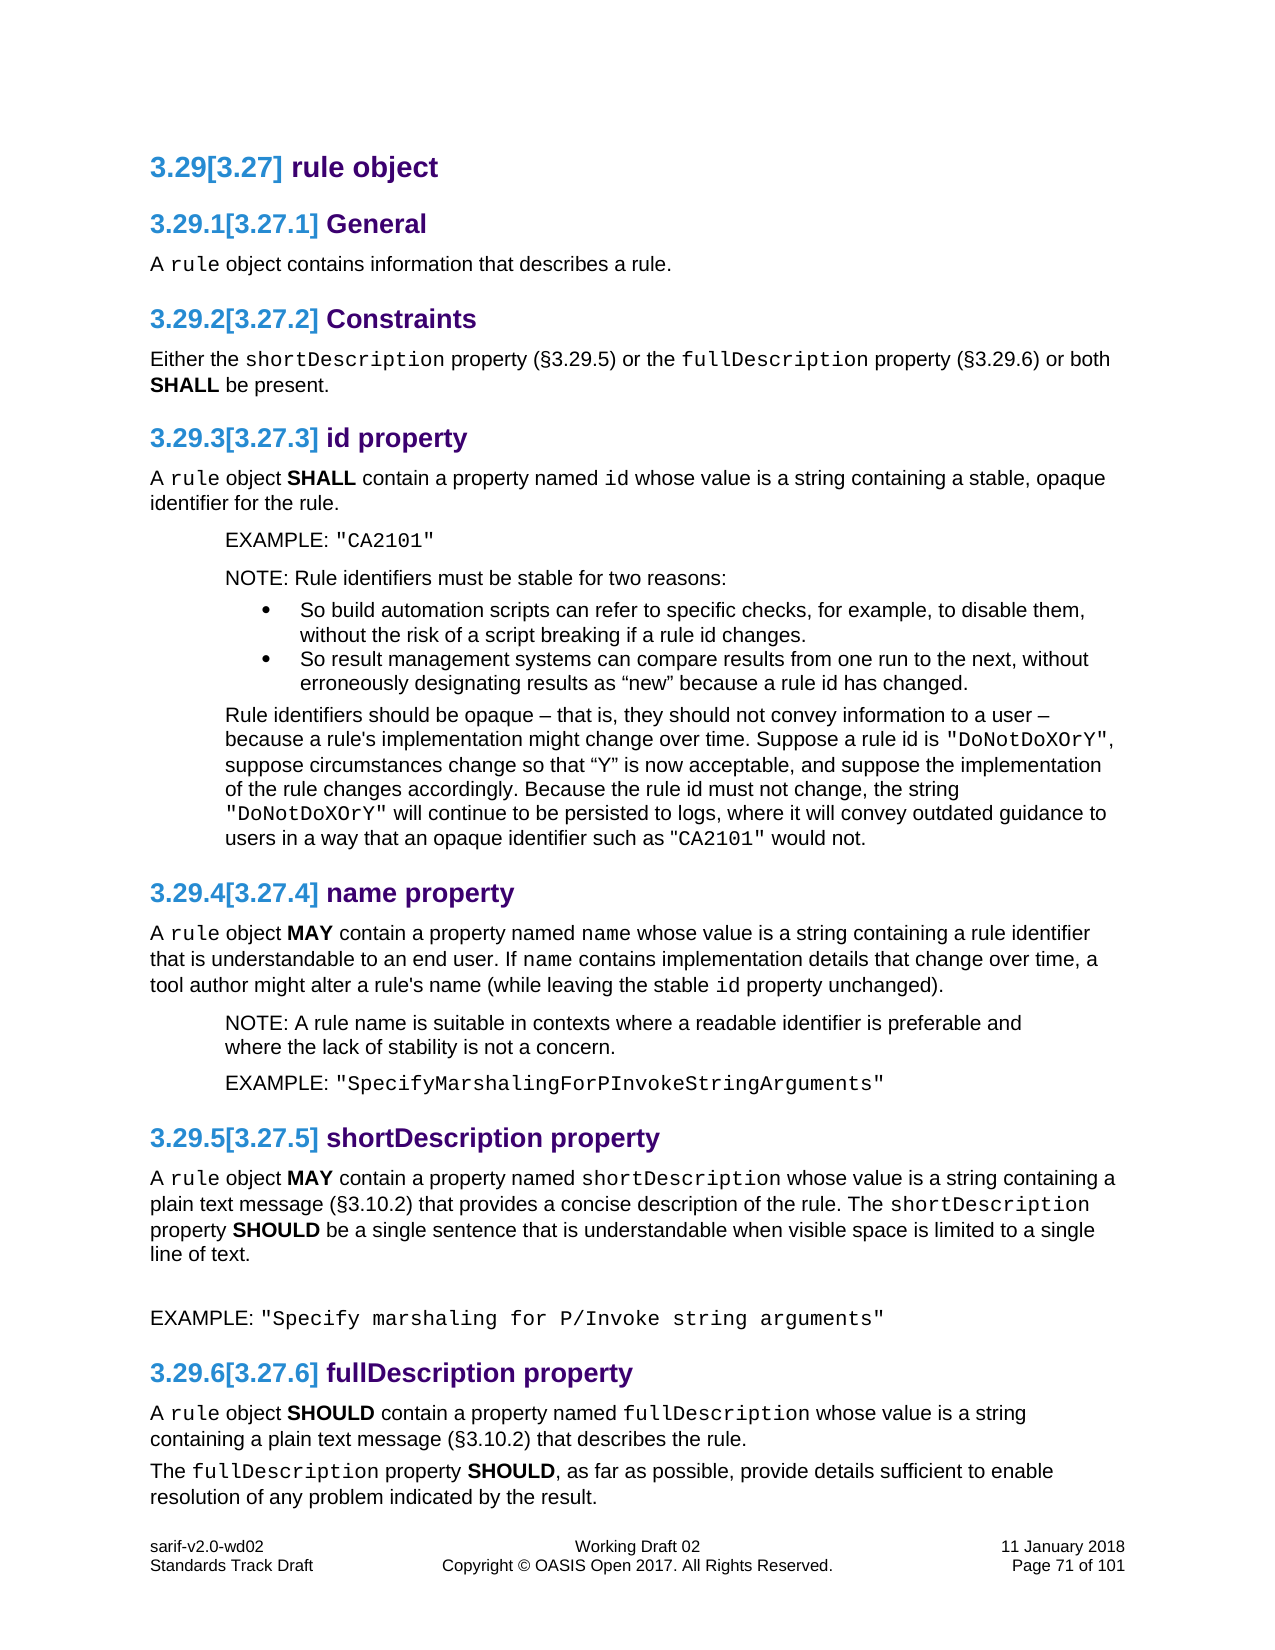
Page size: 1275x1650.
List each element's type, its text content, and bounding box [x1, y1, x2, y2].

text NOTE: A rule name is suitable in contexts where a readable identifier is preferable and where the lack of stability is not a concern. [225, 1011, 1050, 1059]
text A rule object contains information that describes a rule. [150, 252, 1125, 278]
text NOTE: Rule identifiers must be stable for two reasons: [225, 566, 1125, 590]
subtitle rule object [150, 150, 1125, 183]
text The fullDescription property SHOULD, as far as possible, provide details sufficient to enable resolution of any problem indicated by the result. [150, 1459, 1125, 1508]
text Either the shortDescription property (§3.27.5) or the fullDescription property (§3.27.6) or both SHALL be present. [150, 347, 1125, 397]
subtitle fullDescription property [150, 1357, 1125, 1388]
subtitle shortDescription property [150, 1122, 1125, 1153]
subtitle General [150, 208, 1125, 240]
text A rule object MAY contain a property named name whose value is a string containing a rule identifier that is understandable to an end user. If name contains implementation details that change over time, a tool author might alter a rule's name (while leaving the stable id property unchanged). [150, 921, 1125, 998]
text EXAMPLE: "CA2101" [225, 528, 1050, 553]
subtitle id property [150, 422, 1125, 453]
text EXAMPLE: "Specify marshaling for P/Invoke string arguments" [150, 1306, 1125, 1332]
list So result management systems can compare results from one run to the next, without erroneously designating results as “new” because a rule id has changed. [262, 646, 1125, 694]
list So build automation scripts can refer to specific checks, for example, to disable them, without the risk of a script breaking if a rule id changes. [262, 598, 1125, 646]
text A rule object SHALL contain a property named id whose value is a string containing a stable, opaque identifier for the rule. [150, 465, 1125, 515]
subtitle name property [150, 877, 1125, 908]
text A rule object SHOULD contain a property named fullDescription whose value is a string containing a plain text message (§3.10.2) that describes the rule. [150, 1401, 1125, 1450]
text EXAMPLE: "SpecifyMarshalingForPInvokeStringArguments" [225, 1071, 1050, 1097]
text Rule identifiers should be opaque – that is, they should not convey information to a user – because a rule's implementation might change over time. Suppose a rule id is "DoNotDoXOrY", suppose circumstances change so that “Y” is now acceptable, and suppose the implementation of the rule changes accordingly. Because the rule id must not change, the string "DoNotDoXOrY" will continue to be persisted to logs, where it will convey outdated guidance to users in a way that an opaque identifier such as "CA2101" would not. [225, 703, 1125, 852]
text A rule object MAY contain a property named shortDescription whose value is a string containing a plain text message (§3.10.2) that provides a concise description of the rule. The shortDescription property SHOULD be a single sentence that is understandable when visible space is limited to a single line of text. [150, 1166, 1125, 1265]
subtitle Constraints [150, 303, 1125, 334]
